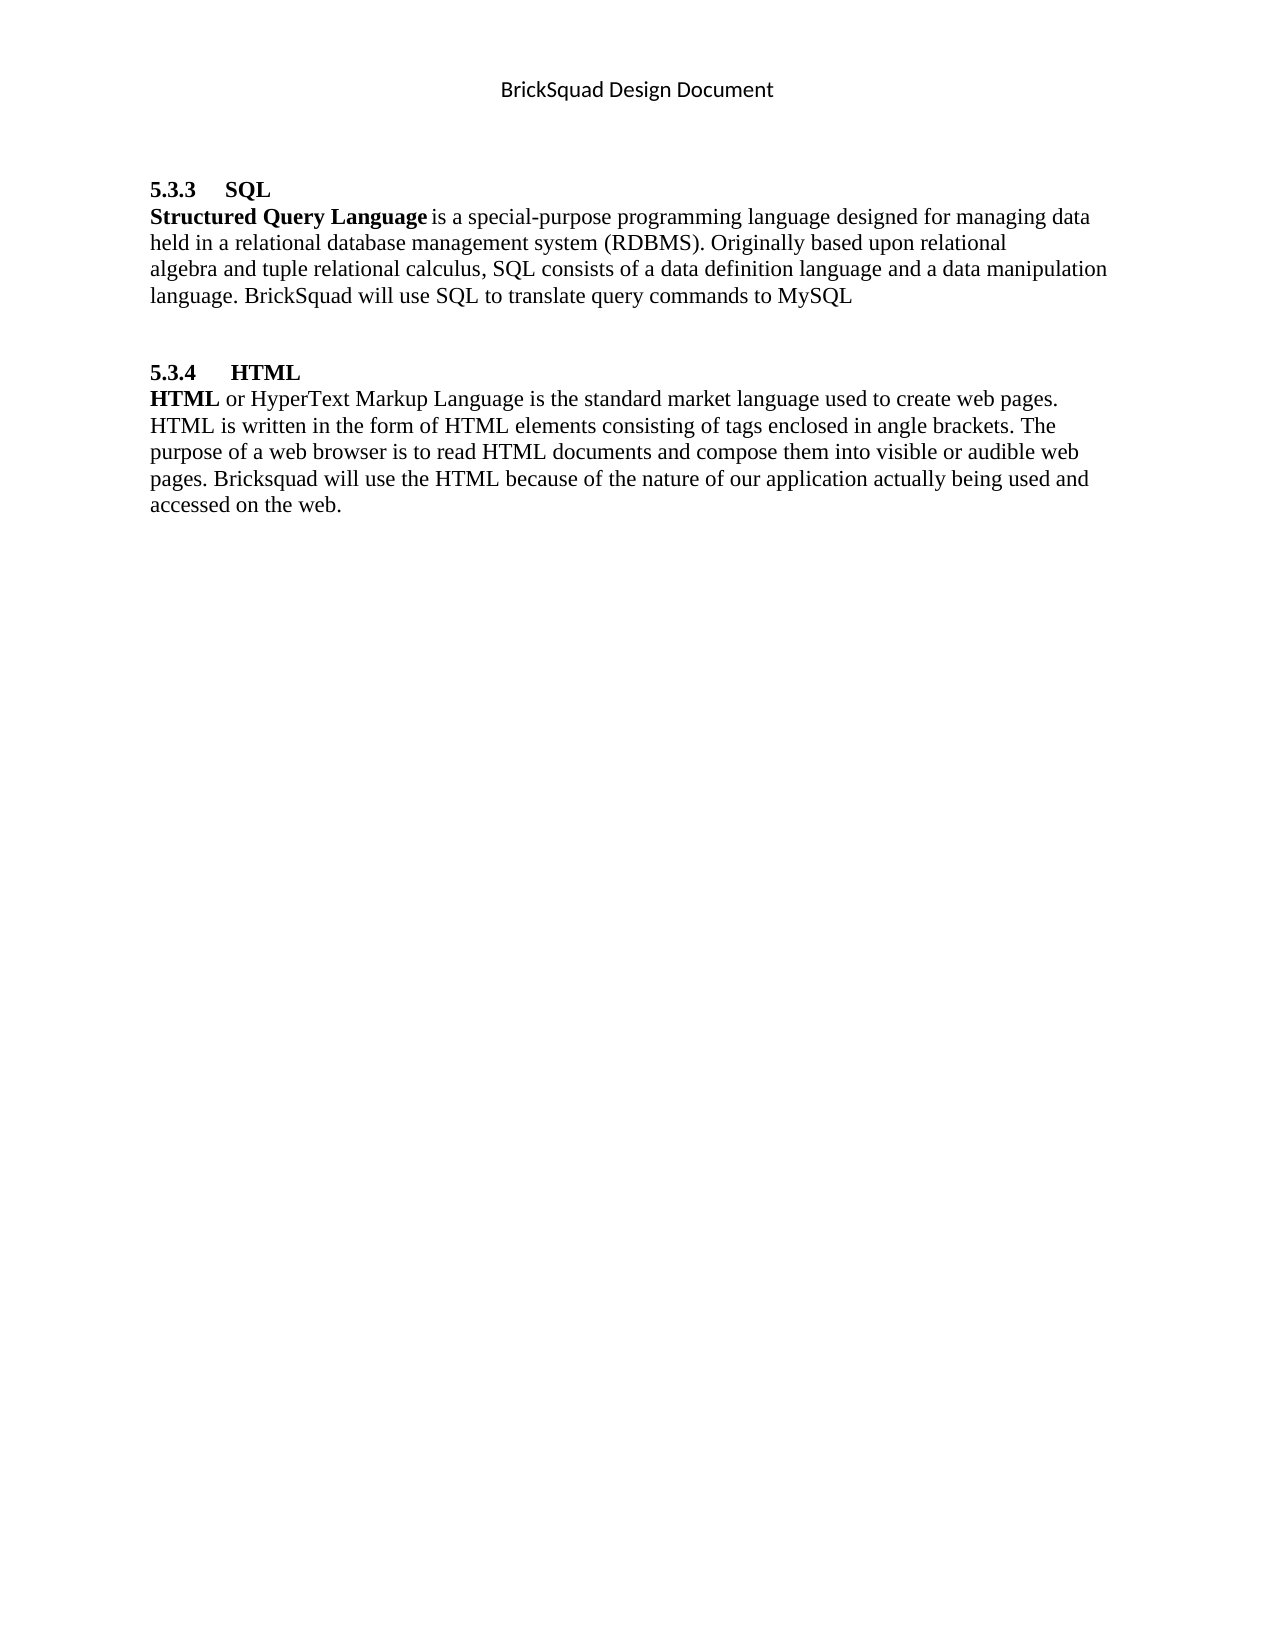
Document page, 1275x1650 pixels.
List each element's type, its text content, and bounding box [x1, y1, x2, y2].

text Structured Query Language is a special-purpose programming language designed for managing data held in a relational database management system (RDBMS). Originally based upon relational algebra and tuple relational calculus, SQL consists of a data definition language and a data manipulation language. BrickSquad will use SQL to translate query commands to MySQL [150, 203, 1125, 308]
text HTML or HyperText Markup Language is the standard market language used to create web pages. HTML is written in the form of HTML elements consisting of tags enclosed in angle brackets. The purpose of a web browser is to read HTML documents and compose them into visible or audible web pages. Bricksquad will use the HTML because of the nature of our application actually being used and accessed on the web. [150, 386, 1125, 517]
subtitle HTML [150, 359, 1125, 386]
subtitle SQL [150, 176, 1125, 203]
